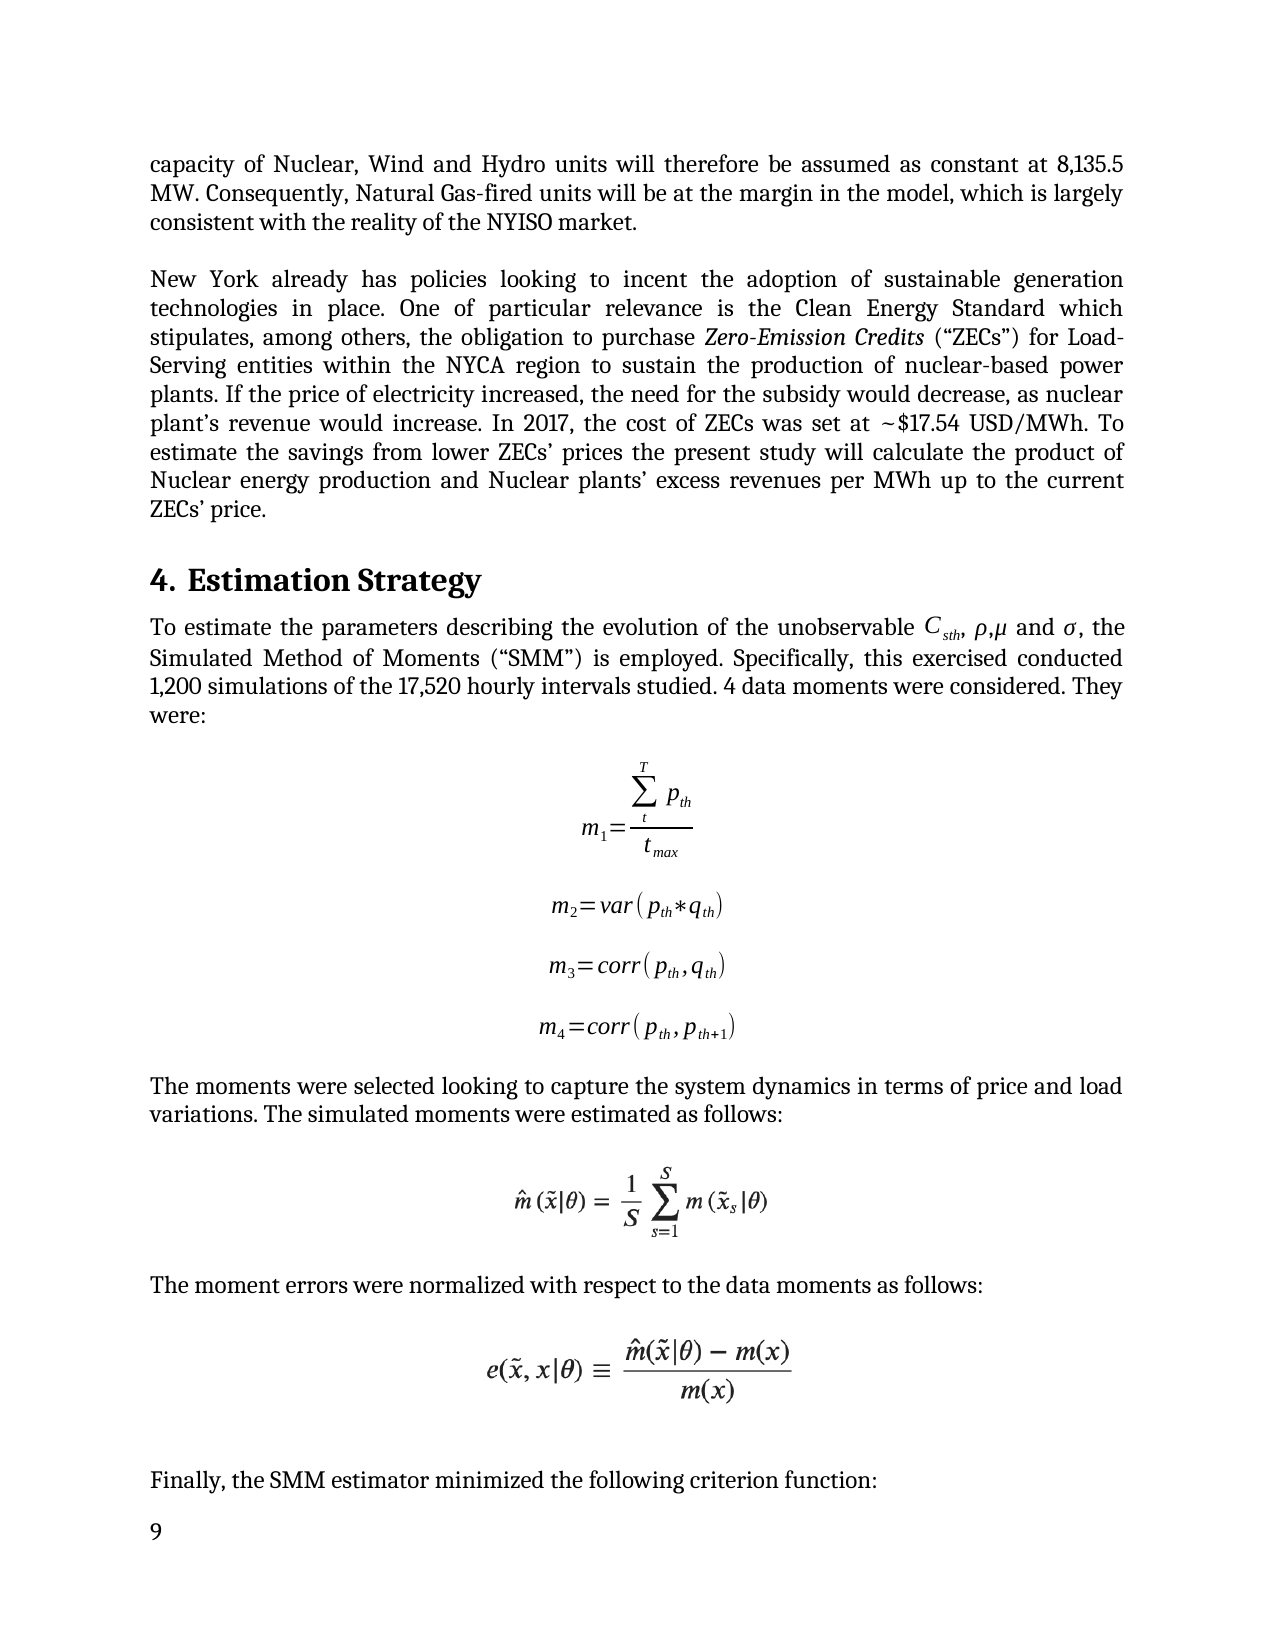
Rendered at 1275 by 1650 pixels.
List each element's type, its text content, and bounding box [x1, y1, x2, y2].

text To estimate the parameters describing the evolution of the unobservable , , and , the Simulated Method of Moments (“SMM”) is employed. Specifically, this exercised conducted 1,200 simulations of the 17,520 hourly intervals studied. 4 data moments were considered. They were: [150, 612, 1125, 730]
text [150, 150, 1125, 236]
text The moments were selected looking to capture the system dynamics in terms of price and load variations. The simulated moments were estimated as follows: [150, 1072, 1125, 1129]
text Finally, the SMM estimator minimized the following criterion function: [150, 1466, 1125, 1495]
text The moment errors were normalized with respect to the data moments as follows: [150, 1271, 1125, 1300]
text New York already has policies looking to incent the adoption of sustainable generation technologies in place. One of particular relevance is the Clean Energy Standard which stipulates, among others, the obligation to purchase Zero-Emission Credits (“ZECs”) for Load-Serving entities within the NYCA region to sustain the production of nuclear-based power plants. If the price of electricity increased, the need for the subsidy would decrease, as nuclear plant’s revenue would increase. In 2017, the cost of ZECs was set at ~$17.54 USD/MWh. To estimate the savings from lower ZECs’ prices the present study will calculate the product of Nuclear energy production and Nuclear plants’ excess revenues per MWh up to the current ZECs’ price. [150, 265, 1125, 524]
picture [480, 1328, 796, 1409]
subtitle Estimation Strategy [150, 561, 1125, 599]
picture [502, 1157, 773, 1243]
